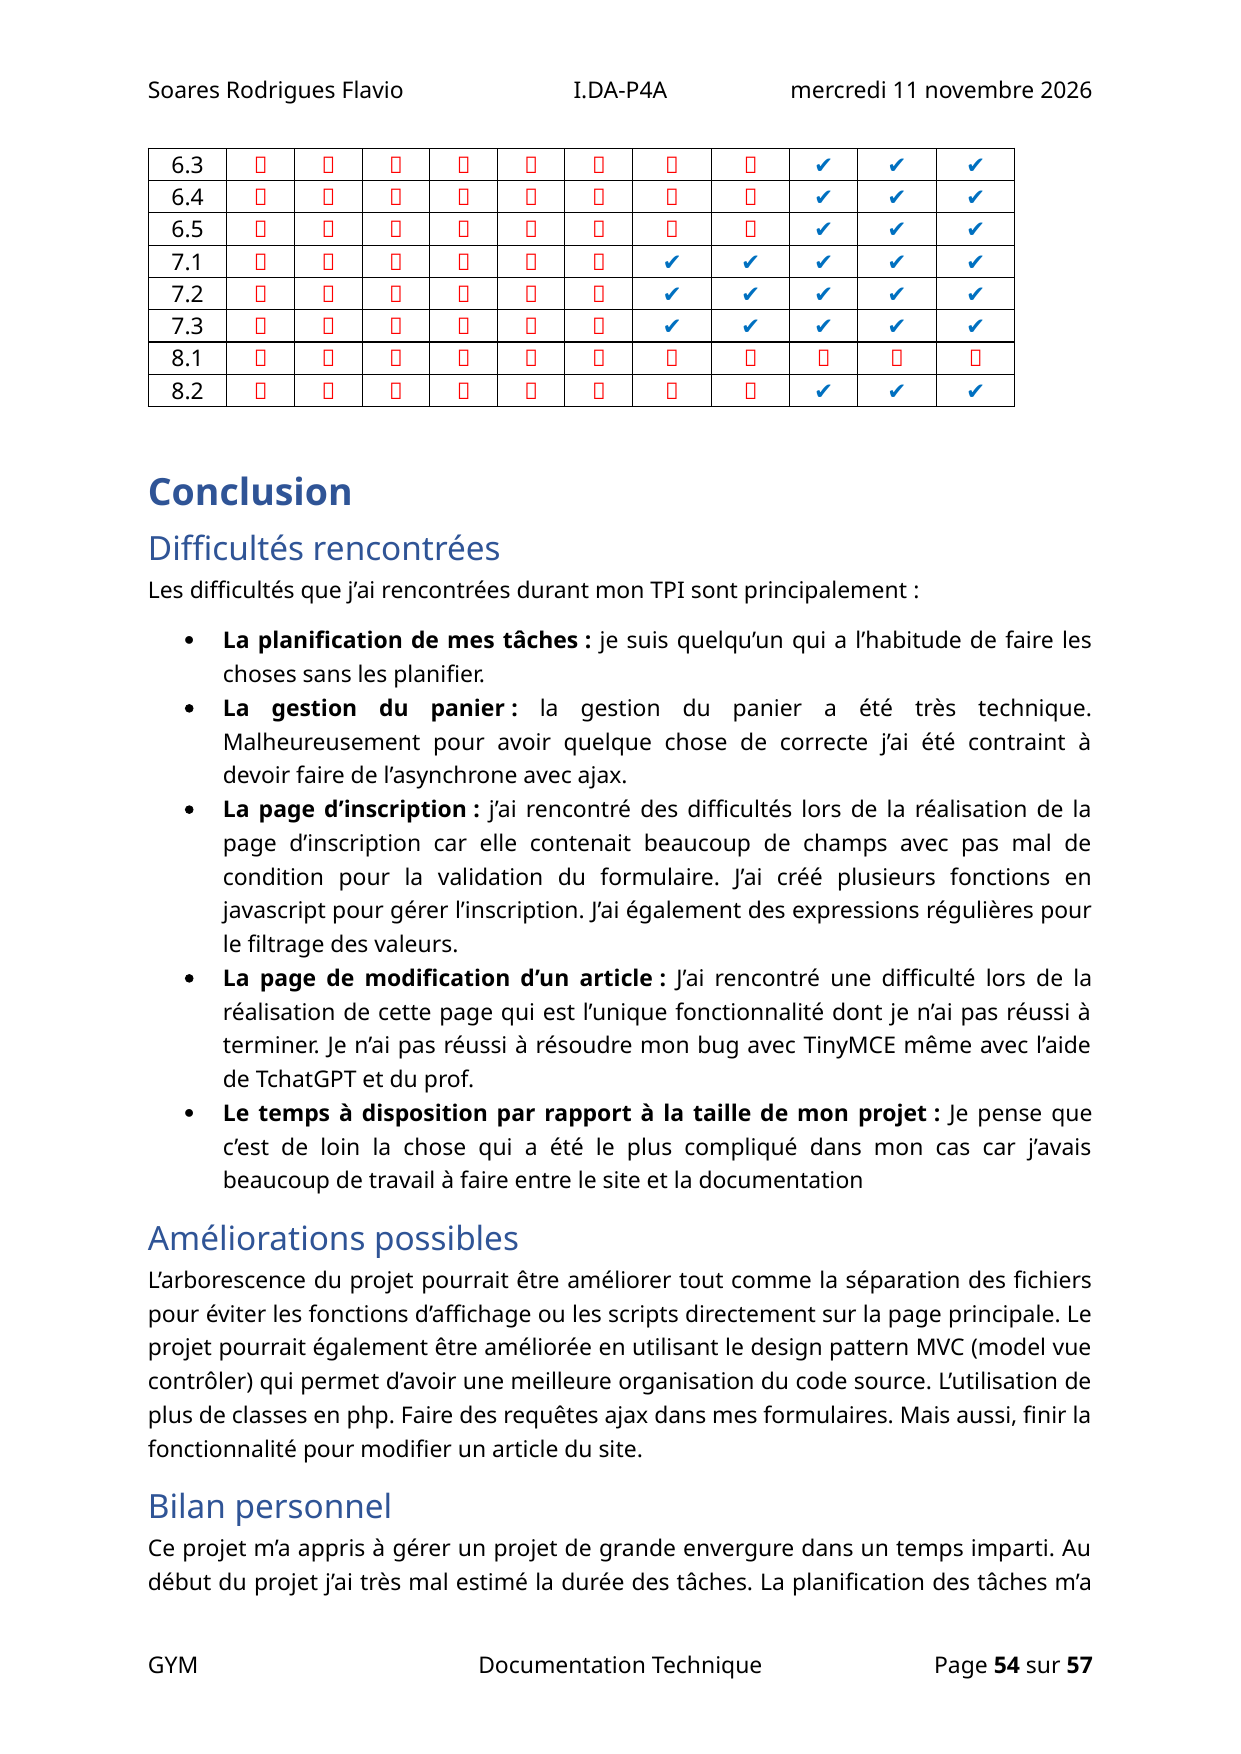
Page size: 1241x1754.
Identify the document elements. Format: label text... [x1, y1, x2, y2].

table_cell 7.1 [149, 246, 226, 277]
table_cell ❌ [565, 343, 632, 374]
table_cell ✔ [712, 278, 789, 309]
table_cell ✔ [858, 181, 936, 212]
table_cell ❌ [295, 246, 362, 277]
table_cell ❌ [565, 246, 632, 277]
table_cell ❌ [363, 246, 429, 277]
table_cell ❌ [712, 375, 789, 406]
table_cell 8.2 [149, 375, 226, 406]
table_cell ❌ [633, 343, 711, 374]
table_cell ❌ [565, 278, 632, 309]
table_cell ❌ [227, 310, 294, 341]
table_cell ❌ [295, 343, 362, 374]
table_cell ✔ [790, 213, 857, 244]
table_cell ✔ [633, 246, 711, 277]
table_cell ✔ [858, 213, 936, 244]
table_cell ❌ [430, 213, 497, 244]
table_cell 6.5 [149, 213, 226, 244]
table_cell ✔ [712, 246, 789, 277]
table_cell ❌ [227, 278, 294, 309]
table_cell ✔ [790, 246, 857, 277]
subtitle Conclusion [148, 466, 1093, 517]
table_cell ✔ [858, 278, 936, 309]
table_cell ❌ [937, 343, 1014, 374]
table_cell ❌ [295, 375, 362, 406]
table_cell ✔ [937, 310, 1014, 341]
table_cell ❌ [633, 375, 711, 406]
table_cell ✔ [712, 310, 789, 341]
subtitle Difficultés rencontrées [148, 525, 1093, 570]
table_cell ❌ [295, 278, 362, 309]
table_cell ✔ [858, 246, 936, 277]
table_cell ❌ [712, 213, 789, 244]
table_cell ❌ [227, 343, 294, 374]
table_cell ✔ [937, 278, 1014, 309]
table_cell ❌ [430, 343, 497, 374]
table_cell ❌ [227, 181, 294, 212]
table_cell 7.3 [149, 310, 226, 341]
table_cell ❌ [430, 246, 497, 277]
table_cell ❌ [498, 278, 564, 309]
table_cell ✔ [633, 310, 711, 341]
table_cell ❌ [227, 246, 294, 277]
table_cell ✔ [937, 375, 1014, 406]
table_cell ❌ [712, 343, 789, 374]
table_cell ❌ [498, 213, 564, 244]
table_cell ✔ [790, 149, 857, 180]
table_cell ✔ [790, 181, 857, 212]
table_cell ❌ [565, 181, 632, 212]
table_cell ❌ [565, 310, 632, 341]
table_cell ❌ [363, 181, 429, 212]
list La planification de mes tâches : je suis quelqu’un qui a l’habitude de faire les choses sans les planifier. [185, 624, 1093, 689]
table_cell ❌ [363, 149, 429, 180]
table_cell ❌ [363, 375, 429, 406]
table_cell ✔ [858, 310, 936, 341]
table_cell 6.4 [149, 181, 226, 212]
text Les difficultés que j’ai rencontrées durant mon TPI sont principalement : [148, 574, 1093, 605]
table_cell ❌ [633, 149, 711, 180]
table_cell ✔ [790, 375, 857, 406]
subtitle Améliorations possibles [148, 1215, 1093, 1260]
table_cell ❌ [565, 375, 632, 406]
table_cell ❌ [227, 149, 294, 180]
text L’arborescence du projet pourrait être améliorer tout comme la séparation des fichiers pour éviter les fonctions d’affichage ou les scripts directement sur la page principale. Le projet pourrait également être améliorée en utilisant le design pattern MVC (model vue contrôler) qui permet d’avoir une meilleure organisation du code source. L’utilisation de plus de classes en php. Faire des requêtes ajax dans mes formulaires. Mais aussi, finir la fonctionnalité pour modifier un article du site. [148, 1264, 1093, 1464]
table_cell ❌ [295, 213, 362, 244]
table_cell ❌ [295, 149, 362, 180]
table_cell ❌ [227, 375, 294, 406]
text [148, 1532, 1093, 1597]
subtitle Bilan personnel [148, 1483, 1093, 1528]
table_cell ❌ [712, 149, 789, 180]
table_cell ✔ [937, 213, 1014, 244]
table_cell ❌ [295, 310, 362, 341]
table_cell ❌ [430, 310, 497, 341]
table_cell ✔ [937, 149, 1014, 180]
table_cell ❌ [633, 181, 711, 212]
table_cell ❌ [295, 181, 362, 212]
table_cell ✔ [633, 278, 711, 309]
table_cell ❌ [363, 343, 429, 374]
table_cell ❌ [498, 246, 564, 277]
table_cell ❌ [363, 278, 429, 309]
table_cell 8.1 [149, 343, 226, 374]
table_cell ❌ [712, 181, 789, 212]
table_cell ❌ [633, 213, 711, 244]
table_cell ✔ [790, 278, 857, 309]
table_cell ✔ [858, 375, 936, 406]
list La gestion du panier : la gestion du panier a été très technique. Malheureusement pour avoir quelque chose de correcte j’ai été contraint à devoir faire de l’asynchrone avec ajax. [185, 692, 1093, 791]
table_cell ❌ [498, 375, 564, 406]
table_cell ✔ [937, 181, 1014, 212]
table_cell ❌ [363, 310, 429, 341]
table_cell ❌ [430, 375, 497, 406]
table_cell ❌ [430, 149, 497, 180]
table_cell ❌ [498, 343, 564, 374]
table_cell ❌ [430, 181, 497, 212]
list Le temps à disposition par rapport à la taille de mon projet : Je pense que c’est de loin la chose qui a été le plus compliqué dans mon cas car j’avais beaucoup de travail à faire entre le site et la documentation [185, 1097, 1093, 1196]
table_cell ❌ [858, 343, 936, 374]
table_cell ❌ [227, 213, 294, 244]
table_cell ✔ [790, 310, 857, 341]
table_cell ❌ [498, 310, 564, 341]
table_cell ❌ [565, 213, 632, 244]
table_cell ✔ [858, 149, 936, 180]
list La page d’inscription : j’ai rencontré des difficultés lors de la réalisation de la page d’inscription car elle contenait beaucoup de champs avec pas mal de condition pour la validation du formulaire. J’ai créé plusieurs fonctions en javascript pour gérer l’inscription. J’ai également des expressions régulières pour le filtrage des valeurs. [185, 793, 1093, 959]
table_cell ❌ [790, 343, 857, 374]
table_cell ❌ [565, 149, 632, 180]
table_cell 6.3 [149, 149, 226, 180]
table_cell ❌ [498, 181, 564, 212]
list La page de modification d’un article : J’ai rencontré une difficulté lors de la réalisation de cette page qui est l’unique fonctionnalité dont je n’ai pas réussi à terminer. Je n’ai pas réussi à résoudre mon bug avec TinyMCE même avec l’aide de TchatGPT et du prof. [185, 962, 1093, 1094]
table_cell ❌ [498, 149, 564, 180]
table_cell ✔ [937, 246, 1014, 277]
table_cell ❌ [430, 278, 497, 309]
table_cell 7.2 [149, 278, 226, 309]
table_cell ❌ [363, 213, 429, 244]
